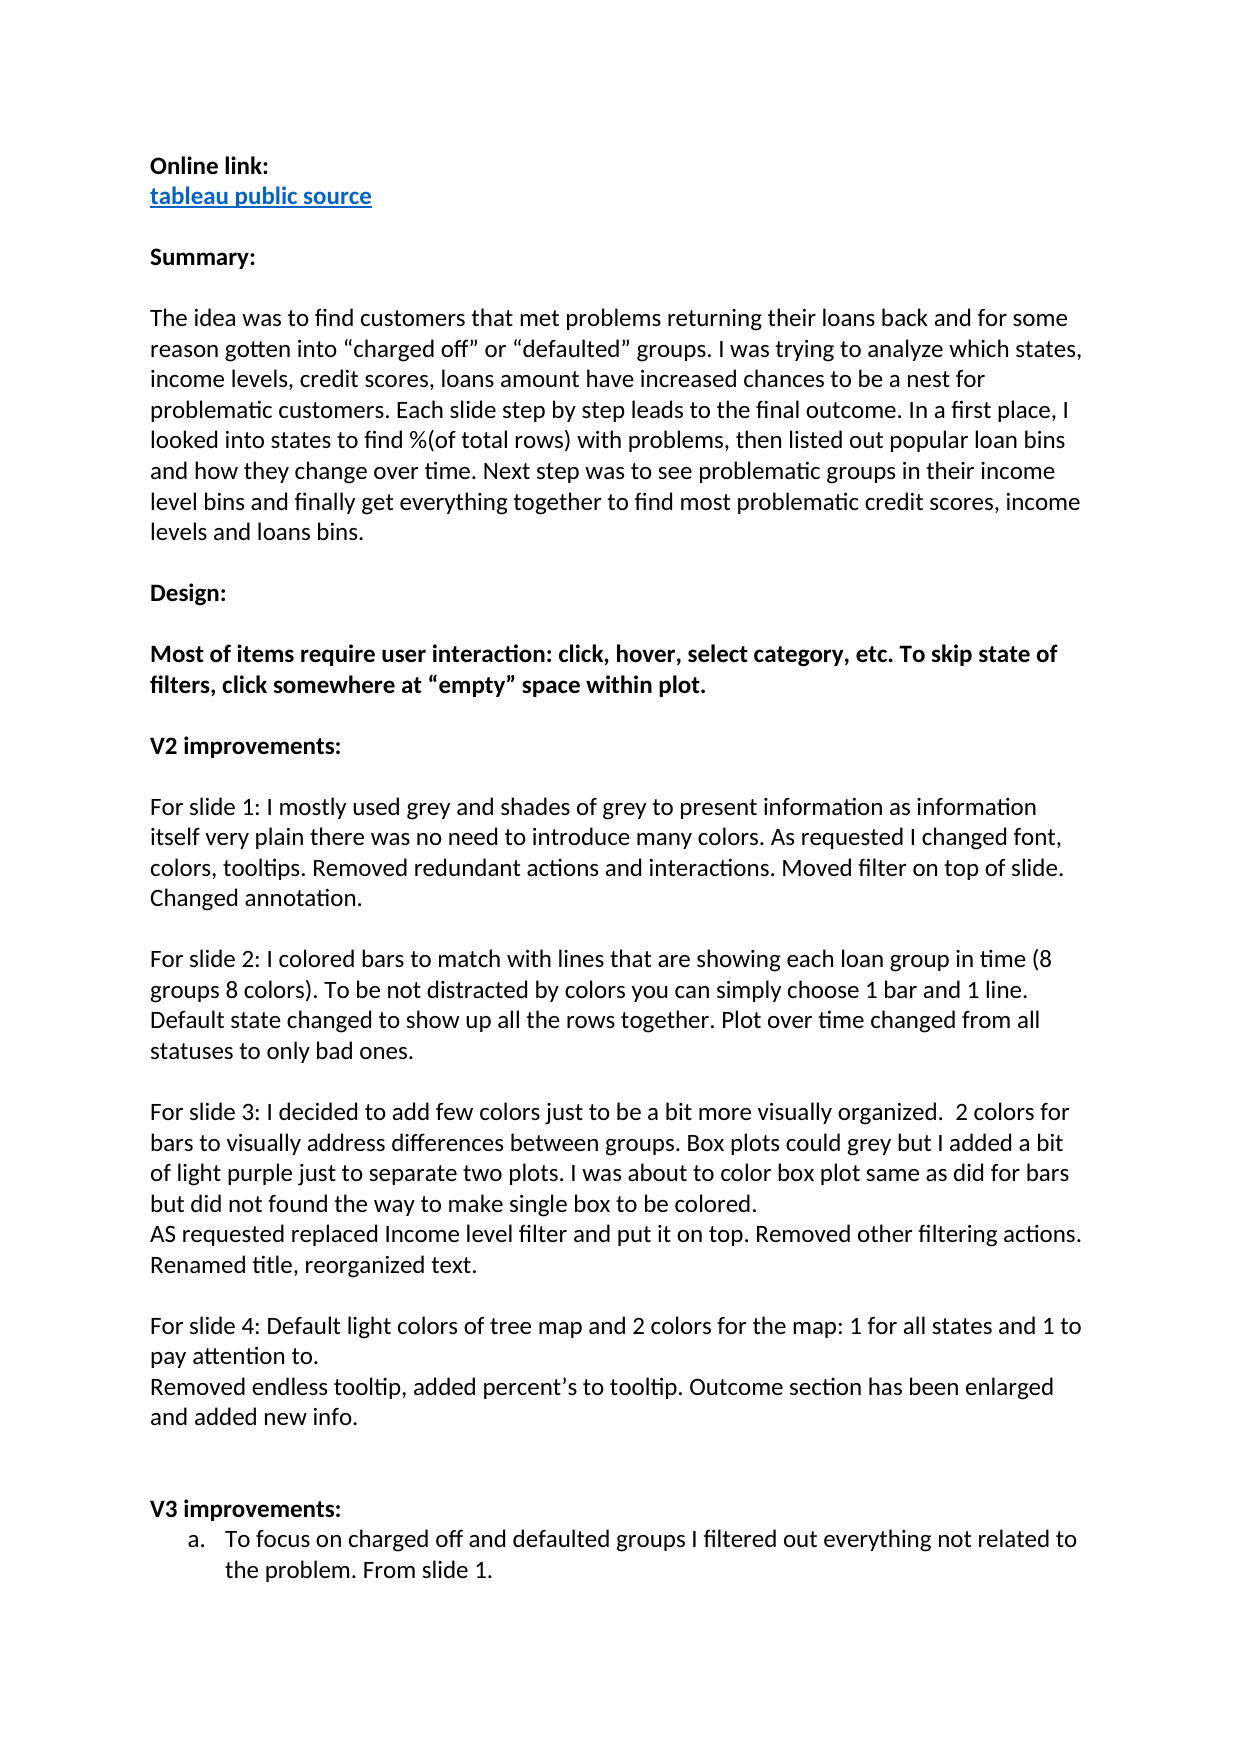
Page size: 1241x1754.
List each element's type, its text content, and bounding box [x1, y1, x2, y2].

text V2 improvements: [150, 730, 1090, 760]
text tableau public source [150, 181, 1090, 211]
text For slide 1: I mostly used grey and shades of grey to present information as information itself very plain there was no need to introduce many colors. As requested I changed font, colors, tooltips. Removed redundant actions and interactions. Moved filter on top of slide. Changed annotation. [150, 791, 1090, 913]
text V3 improvements: [150, 1493, 1090, 1523]
list To focus on charged off and defaulted groups I filtered out everything not related to the problem. From slide 1. [187, 1523, 1090, 1584]
text Removed endless tooltip, added percent’s to tooltip. Outcome section has been enlarged and added new info. [150, 1371, 1090, 1432]
text For slide 2: I colored bars to match with lines that are showing each loan group in time (8 groups 8 colors). To be not distracted by colors you can simply choose 1 bar and 1 line. [150, 943, 1090, 1004]
text Design: [150, 577, 1090, 608]
text For slide 3: I decided to add few colors just to be a bit more visually organized. 2 colors for bars to visually address differences between groups. Box plots could grey but I added a bit of light purple just to separate two plots. I was about to color box plot same as did for bars but did not found the way to make single box to be colored. [150, 1096, 1090, 1218]
text Online link: [150, 150, 1090, 181]
text AS requested replaced Income level filter and put it on top. Removed other filtering actions. Renamed title, reorganized text. [150, 1218, 1090, 1279]
text Most of items require user interaction: click, hover, select category, etc. To skip state of filters, click somewhere at “empty” space within plot. [150, 638, 1090, 699]
text The idea was to find customers that met problems returning their loans back and for some reason gotten into “charged off” or “defaulted” groups. I was trying to analyze which states, income levels, credit scores, loans amount have increased chances to be a nest for problematic customers. Each slide step by step leads to the final outcome. In a first place, I looked into states to find %(of total rows) with problems, then listed out popular loan bins and how they change over time. Next step was to see problematic groups in their income level bins and finally get everything together to find most problematic credit scores, income levels and loans bins. [150, 303, 1090, 547]
text Summary: [150, 242, 1090, 272]
text For slide 4: Default light colors of tree map and 2 colors for the map: 1 for all states and 1 to pay attention to. [150, 1310, 1090, 1371]
text Default state changed to show up all the rows together. Plot over time changed from all statuses to only bad ones. [150, 1004, 1090, 1066]
